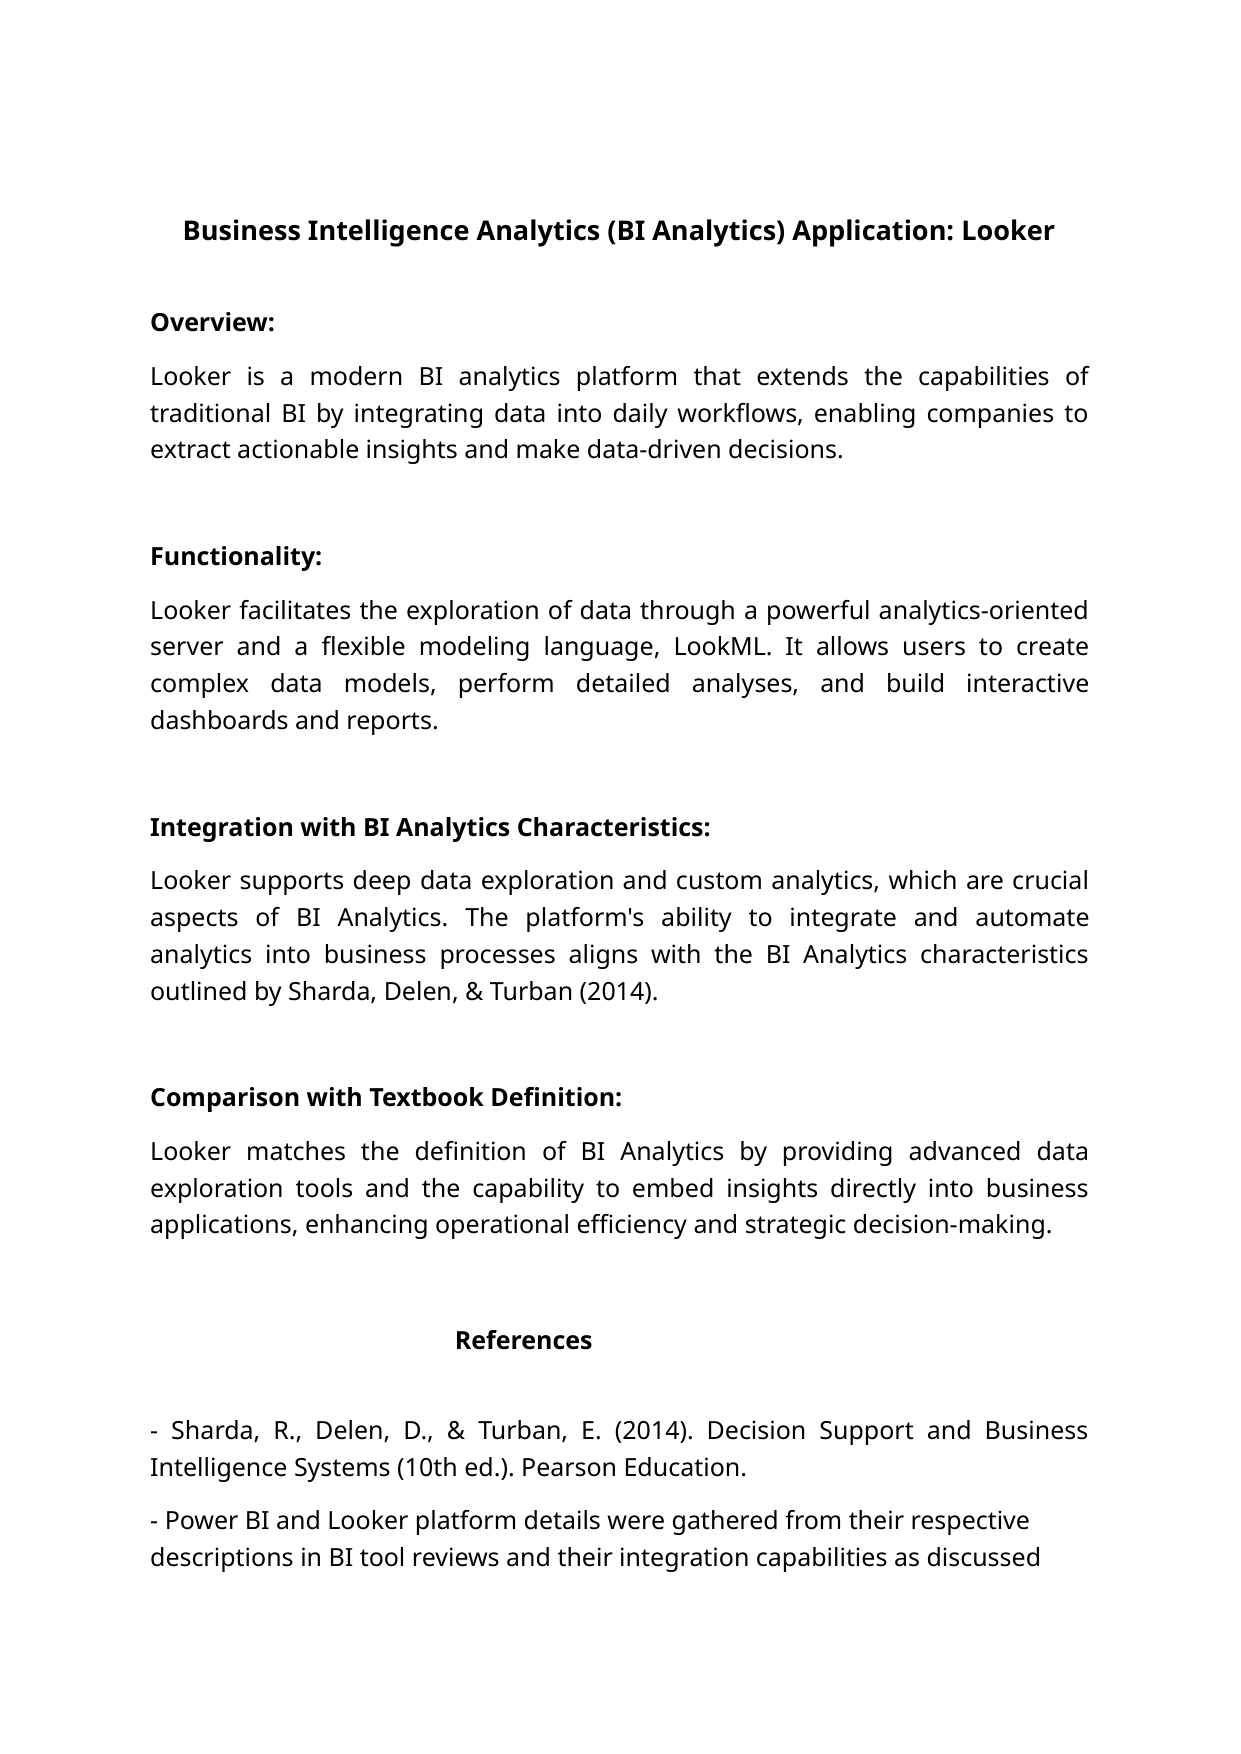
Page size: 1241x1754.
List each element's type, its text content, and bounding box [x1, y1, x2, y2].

text Looker is a modern BI analytics platform that extends the capabilities of traditional BI by integrating data into daily workflows, enabling companies to extract actionable insights and make data-driven decisions. [150, 358, 1090, 466]
text Functionality: [150, 539, 1090, 573]
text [150, 1503, 1090, 1573]
text Overview: [150, 305, 1090, 339]
text Looker facilitates the exploration of data through a powerful analytics-oriented server and a flexible modeling language, LookML. It allows users to create complex data models, perform detailed analyses, and build interactive dashboards and reports. [150, 592, 1090, 737]
text Comparison with Textbook Definition: [150, 1080, 1090, 1114]
text Integration with BI Analytics Characteristics: [150, 809, 1090, 843]
text Looker matches the definition of BI Analytics by providing advanced data exploration tools and the capability to embed insights directly into business applications, enhancing operational efficiency and strategic decision-making. [150, 1133, 1090, 1241]
subtitle References [150, 1322, 1090, 1356]
subtitle Business Intelligence Analytics (BI Analytics) Application: Looker [150, 212, 1090, 249]
text Looker supports deep data exploration and custom analytics, which are crucial aspects of BI Analytics. The platform's ability to integrate and automate analytics into business processes aligns with the BI Analytics characteristics outlined by Sharda, Delen, & Turban (2014). [150, 863, 1090, 1007]
text - Sharda, R., Delen, D., & Turban, E. (2014). Decision Support and Business Intelligence Systems (10th ed.). Pearson Education. [150, 1412, 1090, 1483]
